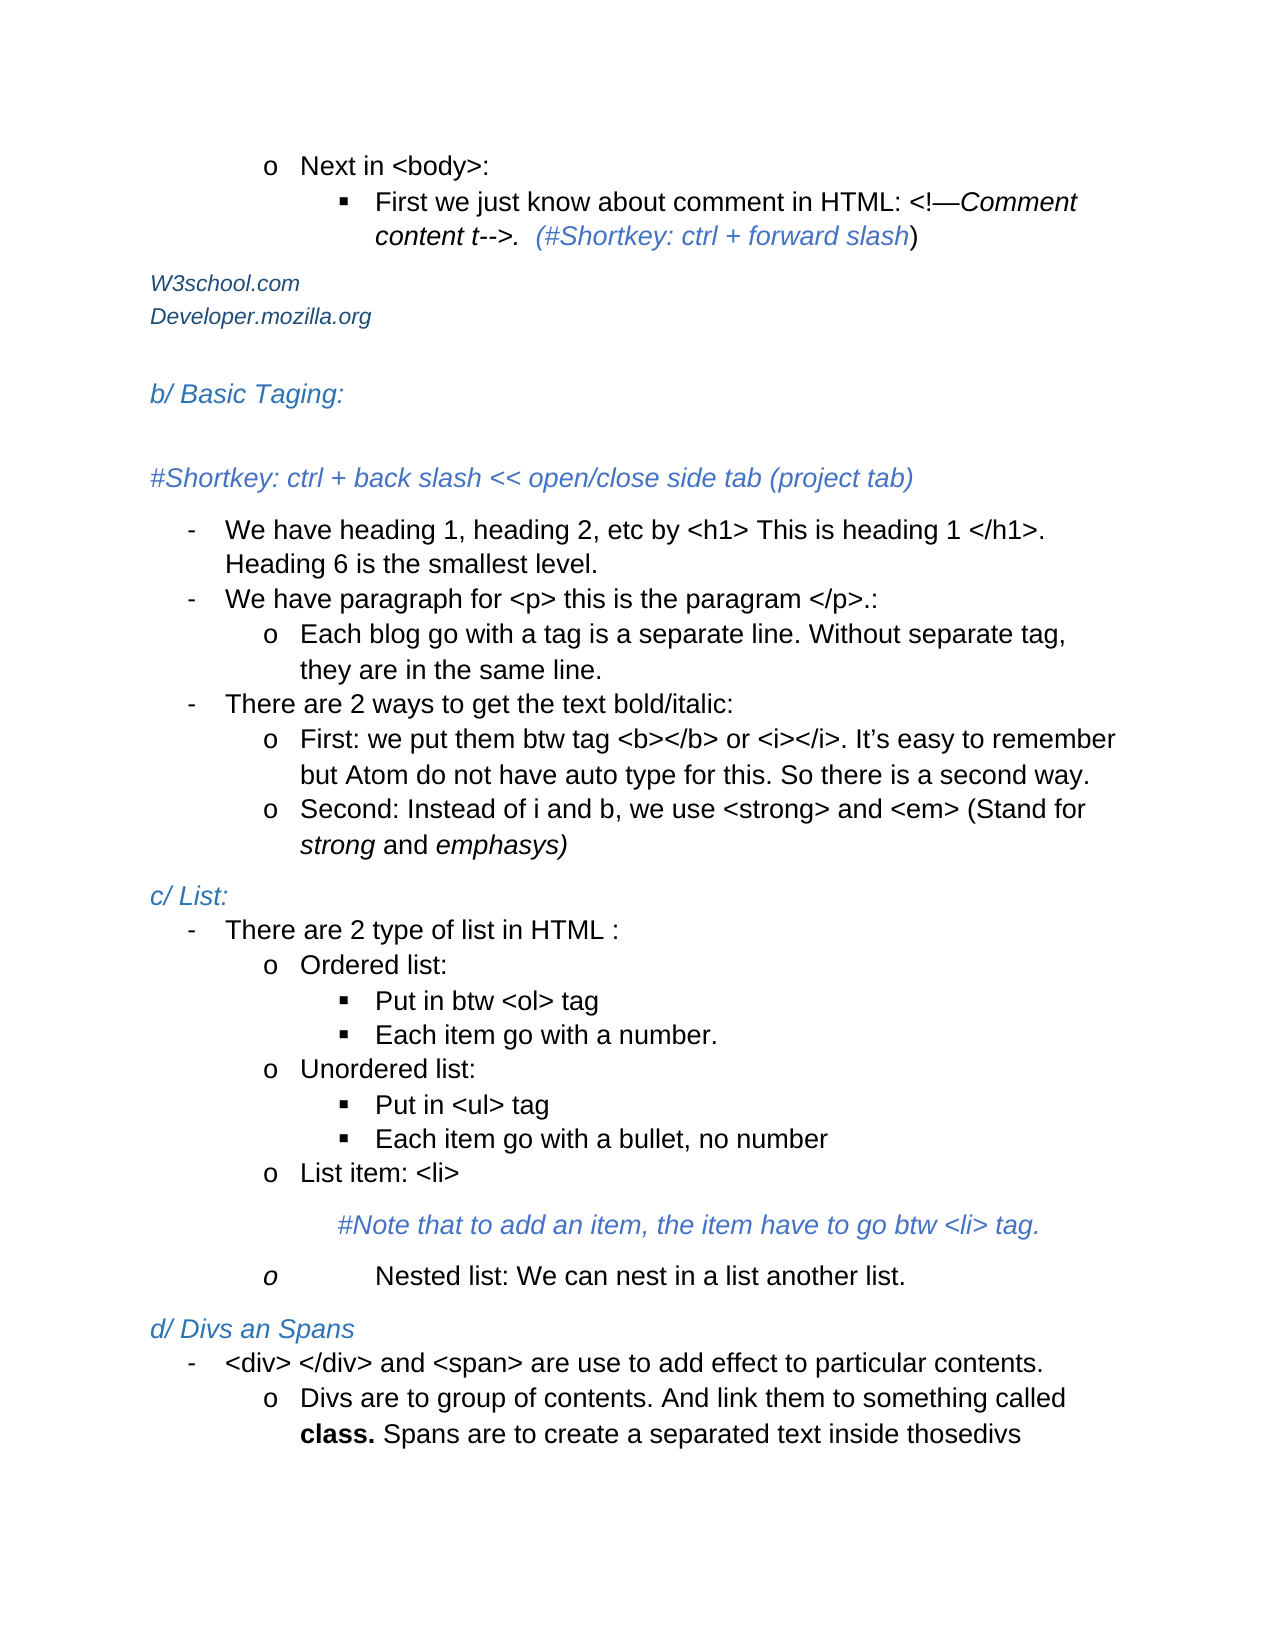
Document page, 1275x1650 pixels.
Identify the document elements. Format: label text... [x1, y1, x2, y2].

list There are 2 ways to get the text bold/italic: [187, 688, 1125, 721]
list Unordered list: [262, 1053, 1125, 1086]
subtitle W3school.com [150, 270, 1125, 297]
list Put in <ul> tag [337, 1089, 1125, 1120]
list We have heading 1, heading 2, etc by <h1> This is heading 1 </h1>. Heading 6 is the smallest level. [187, 513, 1125, 580]
list First we just know about comment in HTML: <!—Comment content t-->. (#Shortkey: ctrl + forward slash) [337, 186, 1125, 251]
list Nested list: We can nest in a list another list. [262, 1260, 1125, 1293]
list Next in <body>: [262, 150, 1125, 183]
text #Shortkey: ctrl + back slash << open/close side tab (project tab) [150, 462, 1125, 494]
list Put in btw <ol> tag [337, 985, 1125, 1016]
subtitle Developer.mozilla.org [150, 303, 1125, 329]
list Each item go with a number. [337, 1019, 1125, 1050]
list Divs are to group of contents. And link them to something called class. Spans are to create a separated text inside thosedivs [262, 1382, 1125, 1449]
subtitle b/ Basic Taging: [150, 378, 1125, 409]
list Ordered list: [262, 949, 1125, 982]
subtitle d/ Divs an Spans [150, 1313, 1125, 1344]
list Each item go with a bullet, no number [337, 1123, 1125, 1154]
list <div> </div> and <span> are use to add effect to particular contents. [187, 1346, 1125, 1379]
list Second: Instead of i and b, we use <strong> and <em> (Stand for strong and emphasys) [262, 793, 1125, 860]
list First: we put them btw tag <b></b> or <i></i>. It’s easy to remember but Atom do not have auto type for this. So there is a second way. [262, 723, 1125, 791]
list There are 2 type of list in HTML : [187, 913, 1125, 946]
subtitle c/ List: [150, 879, 1125, 911]
list List item: <li> [262, 1157, 1125, 1190]
list Each blog go with a tag is a separate line. Without separate tag, they are in the same line. [262, 618, 1125, 685]
text #Note that to add an item, the item have to go btw <li> tag. [337, 1209, 1125, 1241]
list We have paragraph for <p> this is the paragram </p>.: [187, 582, 1125, 615]
